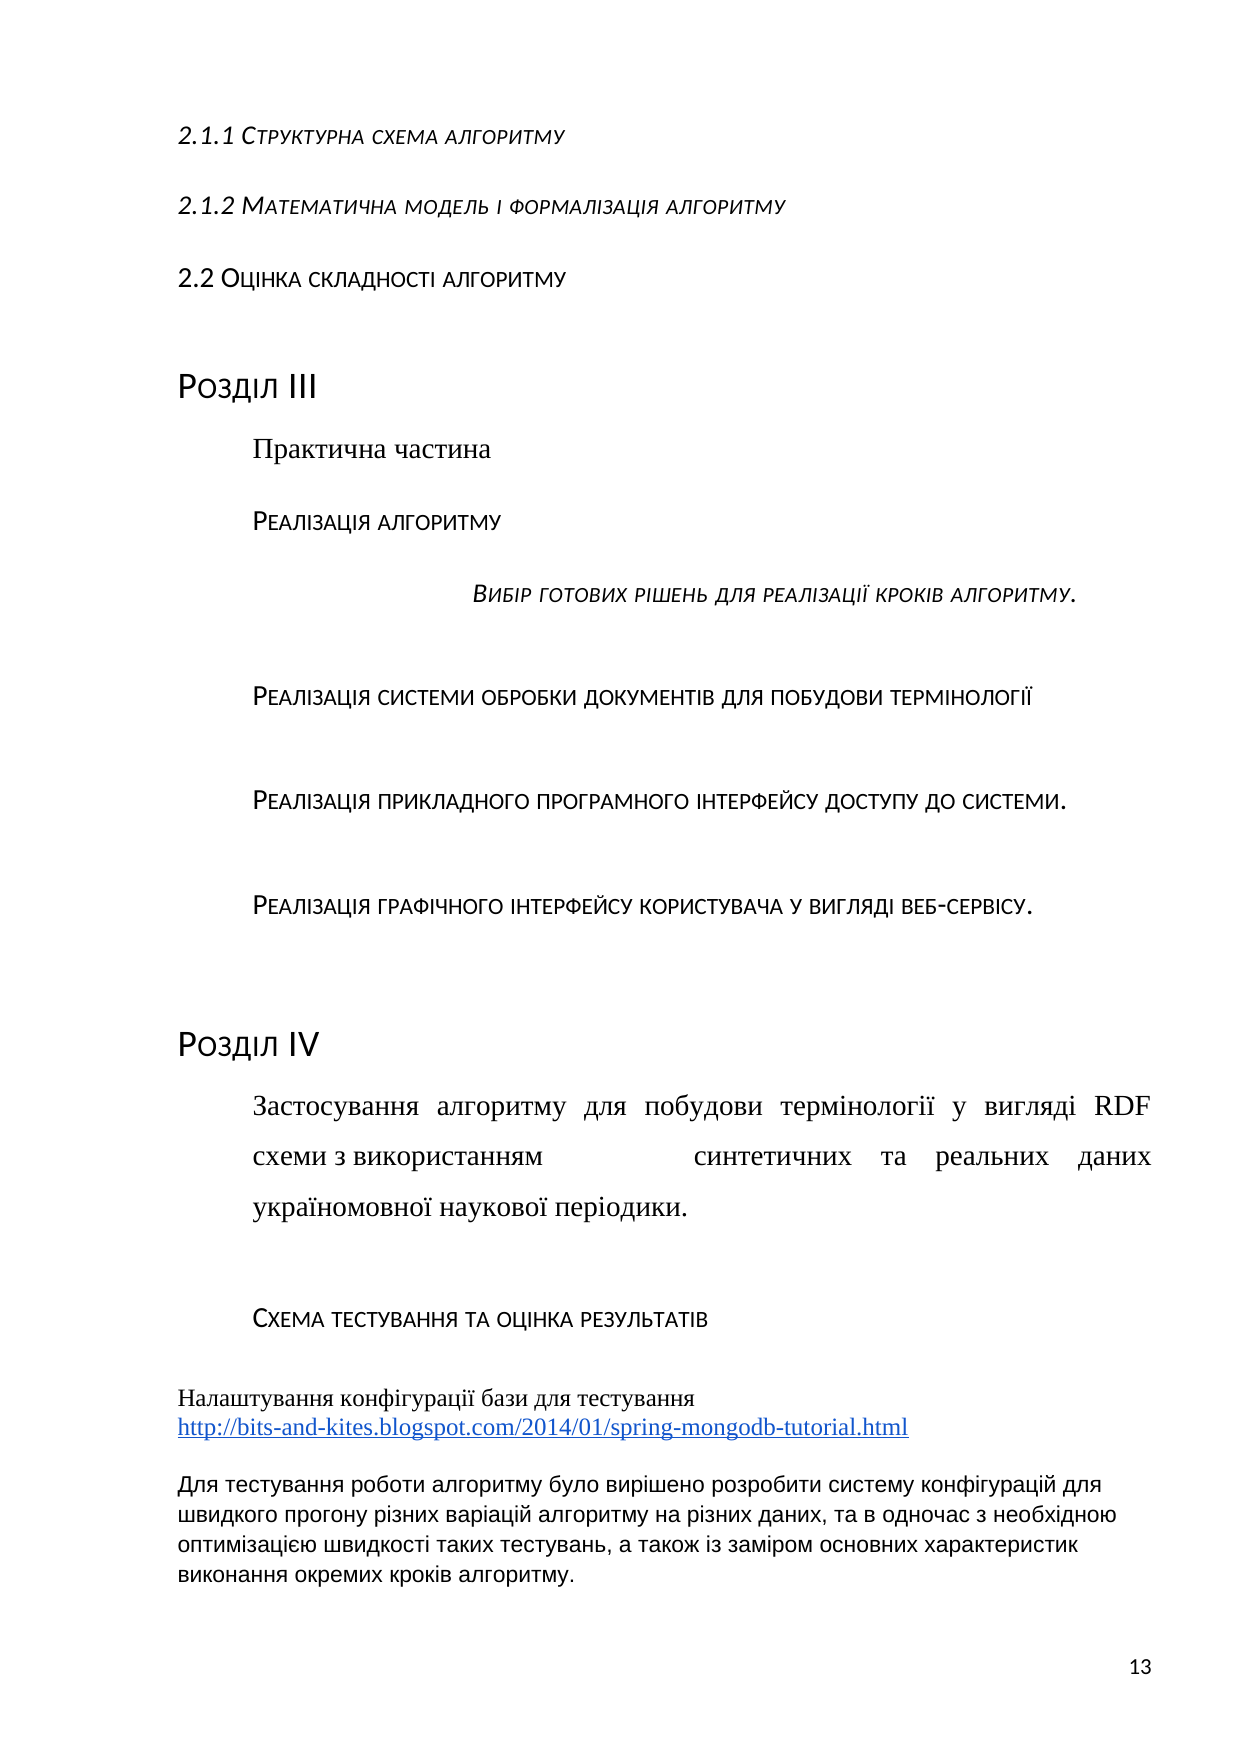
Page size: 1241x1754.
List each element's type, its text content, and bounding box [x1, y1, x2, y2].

subtitle Реалізація системи обробки документів для побудови термінології [177, 677, 1152, 712]
text http://bits-and-kites.blogspot.com/2014/01/spring-mongodb-tutorial.html [177, 1412, 1152, 1441]
subtitle Схема тестування та оцінка результатів [177, 1299, 1152, 1335]
subtitle Розділ IV [177, 1019, 1152, 1065]
subtitle Реалізація графічного інтерфейсу користувача у вигляді веб-сервісу. [177, 886, 1152, 921]
subtitle Реалізація алгоритму [177, 502, 1152, 538]
text Для тестування роботи алгоритму було вирішено розробити систему конфігурацій для швидкого прогону різних варіацій алгоритму на різних даних, та в одночас з необхідною оптимізацією швидкості таких тестувань, а також із заміром основних характеристик виконання окремих кроків алгоритму. [177, 1471, 1152, 1588]
subtitle 2.1.2 Математична модель і формалізація алгоритму [177, 188, 1152, 221]
subtitle Розділ III [177, 362, 1152, 408]
subtitle Вибір готових рішень для реалізації кроків алгоритму. [327, 576, 1152, 609]
text Практична частина [177, 431, 1152, 464]
subtitle 2.2 Оцінка складності алгоритму [177, 259, 1152, 294]
text Застосування алгоритму для побудови термінології у вигляді RDF схеми з використанням синтетичних та реальних даних україномовної наукової періодики. [252, 1088, 1152, 1222]
subtitle 2.1.1 Структурна схема алгоритму [177, 118, 1152, 151]
text Налаштування конфігурації бази для тестування [177, 1383, 1152, 1412]
subtitle Реалізація прикладного програмного інтерфейсу доступу до системи. [177, 781, 1152, 817]
